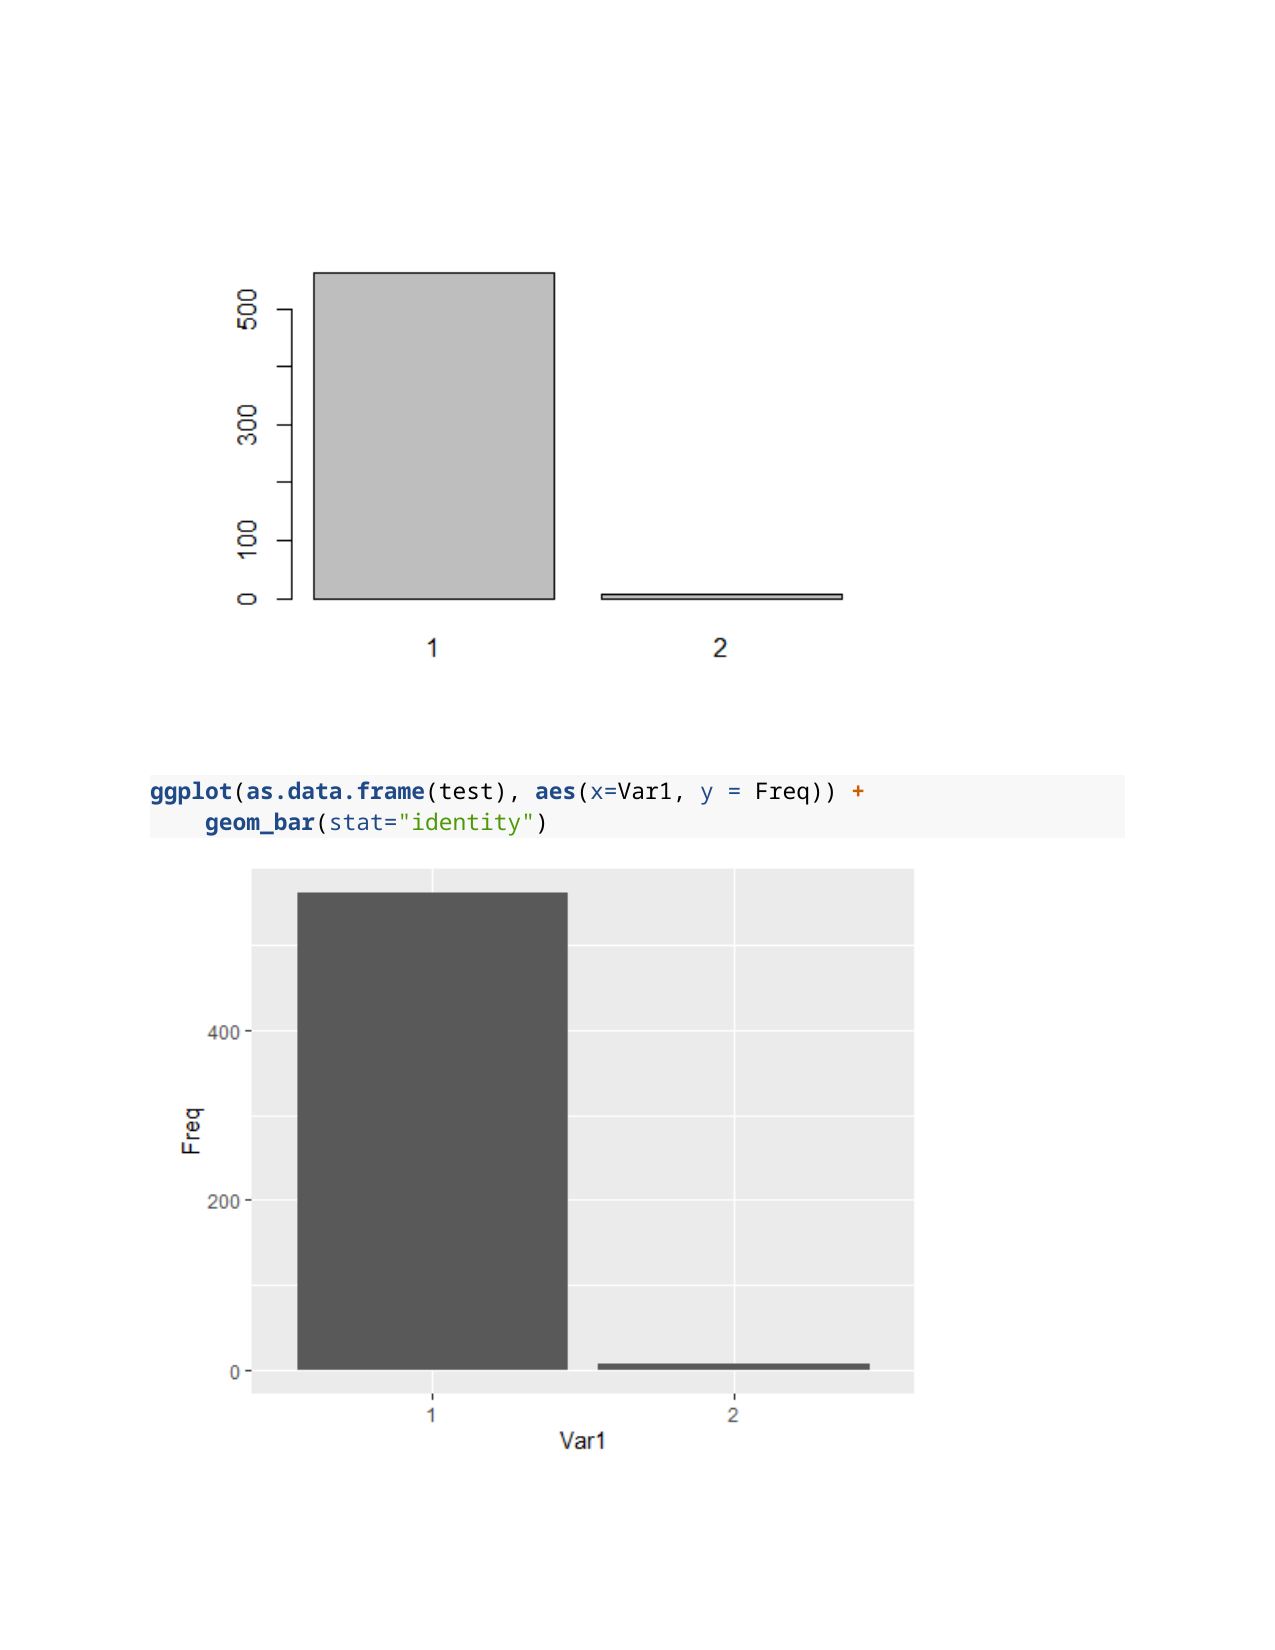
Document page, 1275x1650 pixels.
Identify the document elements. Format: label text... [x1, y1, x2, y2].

picture [168, 858, 927, 1465]
text ggplot(as.data.frame(test), aes(x=Var1, y = Freq)) + geom_bar(stat="identity") [549, 775, 1125, 838]
picture [168, 150, 927, 757]
